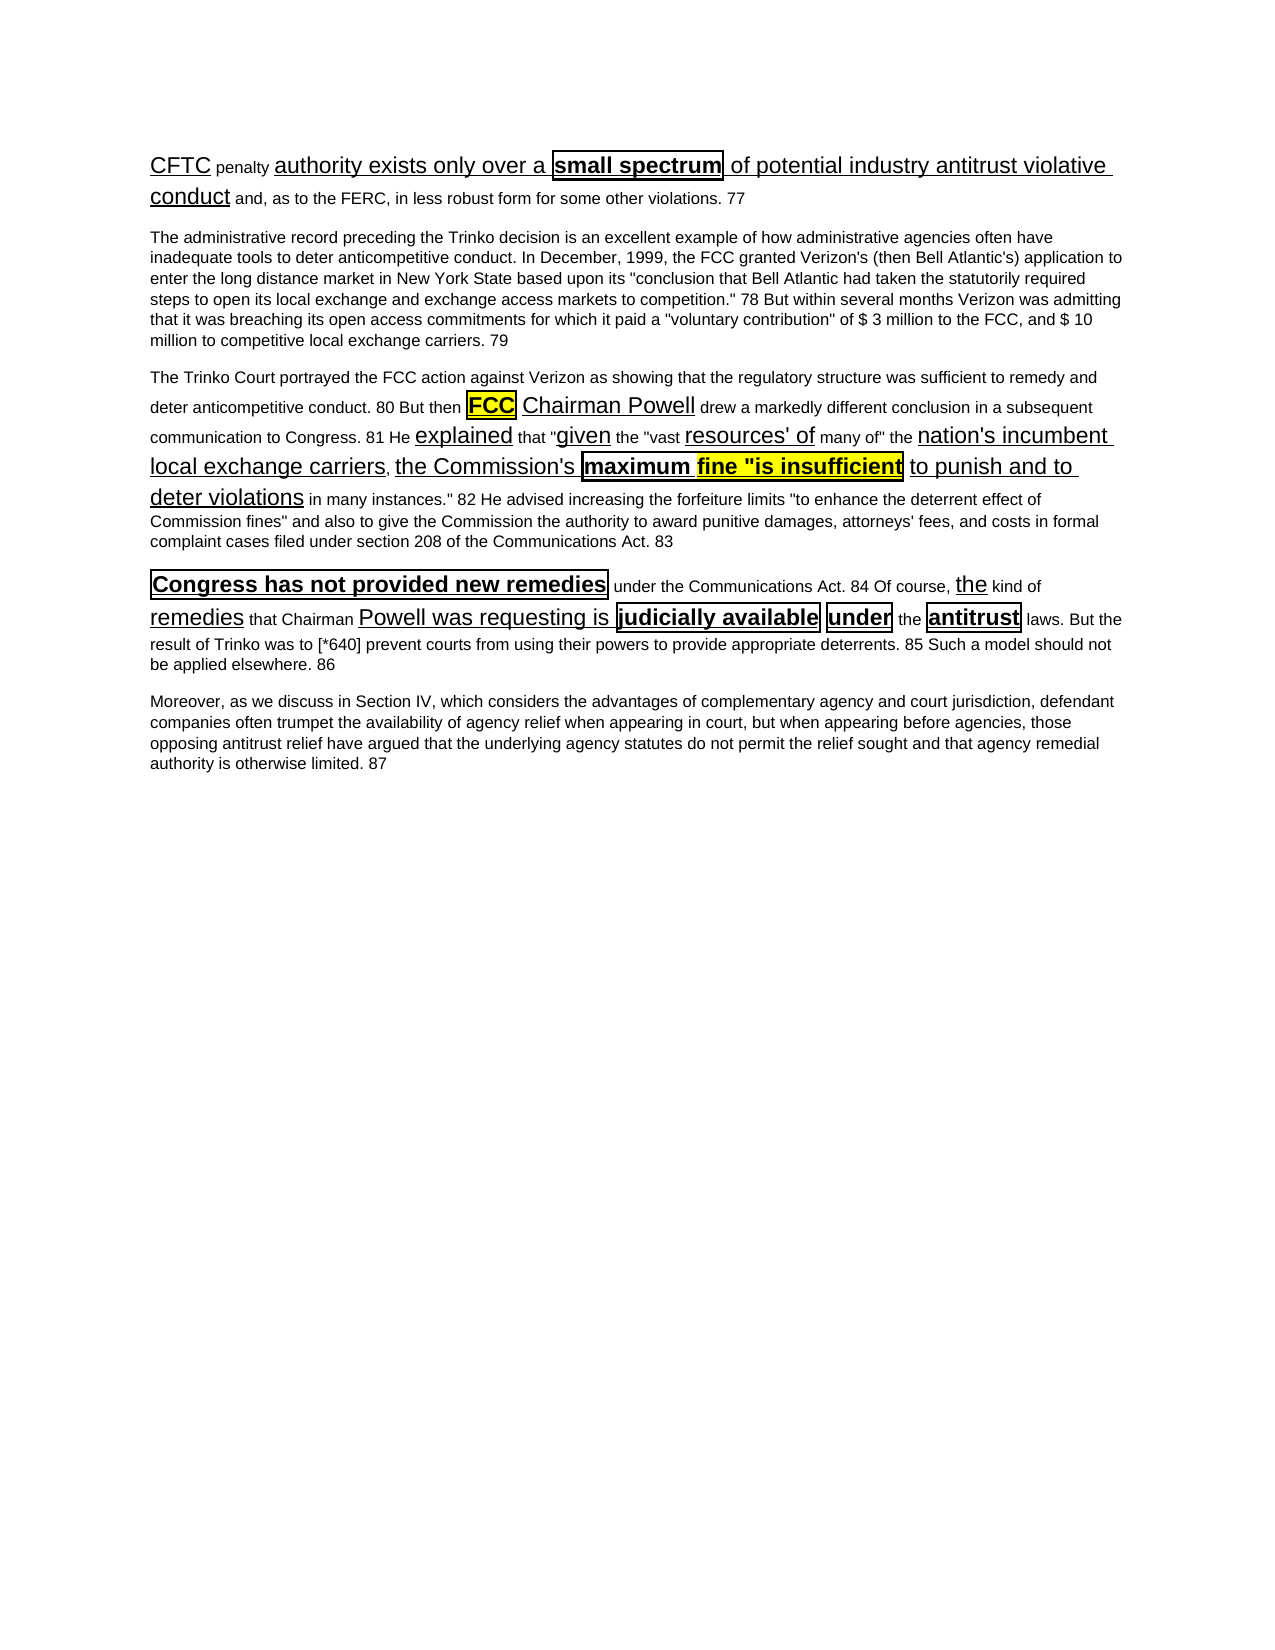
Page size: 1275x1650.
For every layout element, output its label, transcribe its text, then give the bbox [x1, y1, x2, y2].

text Congress has not provided new remedies under the Communications Act. 84 Of course, the kind of remedies that Chairman Powell was requesting is judicially available under the antitrust laws. But the result of Trinko was to [*640] prevent courts from using their powers to provide appropriate deterrents. 85 Such a model should not be applied elsewhere. 86 [150, 569, 1125, 674]
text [150, 150, 1125, 209]
text The administrative record preceding the Trinko decision is an excellent example of how administrative agencies often have inadequate tools to deter anticompetitive conduct. In December, 1999, the FCC granted Verizon's (then Bell Atlantic's) application to enter the long distance market in New York State based upon its "conclusion that Bell Atlantic had taken the statutorily required steps to open its local exchange and exchange access markets to competition." 78 But within several months Verizon was admitting that it was breaching its open access commitments for which it paid a "voluntary contribution" of $ 3 million to the FCC, and $ 10 million to competitive local exchange carriers. 79 [150, 228, 1125, 350]
text The Trinko Court portrayed the FCC action against Verizon as showing that the regulatory structure was sufficient to remedy and deter anticompetitive conduct. 80 But then FCC Chairman Powell drew a markedly different conclusion in a subsequent communication to Congress. 81 He explained that "given the "vast resources' of many of" the nation's incumbent local exchange carriers, the Commission's maximum fine "is insufficient to punish and to deter violations in many instances." 82 He advised increasing the forfeiture limits "to enhance the deterrent effect of Commission fines" and also to give the Commission the authority to award punitive damages, attorneys' fees, and costs in formal complaint cases filed under section 208 of the Communications Act. 83 [150, 368, 1125, 551]
text Moreover, as we discuss in Section IV, which considers the advantages of complementary agency and court jurisdiction, defendant companies often trumpet the availability of agency relief when appearing in court, but when appearing before agencies, those opposing antitrust relief have argued that the underlying agency statutes do not permit the relief sought and that agency remedial authority is otherwise limited. 87 [150, 692, 1125, 773]
